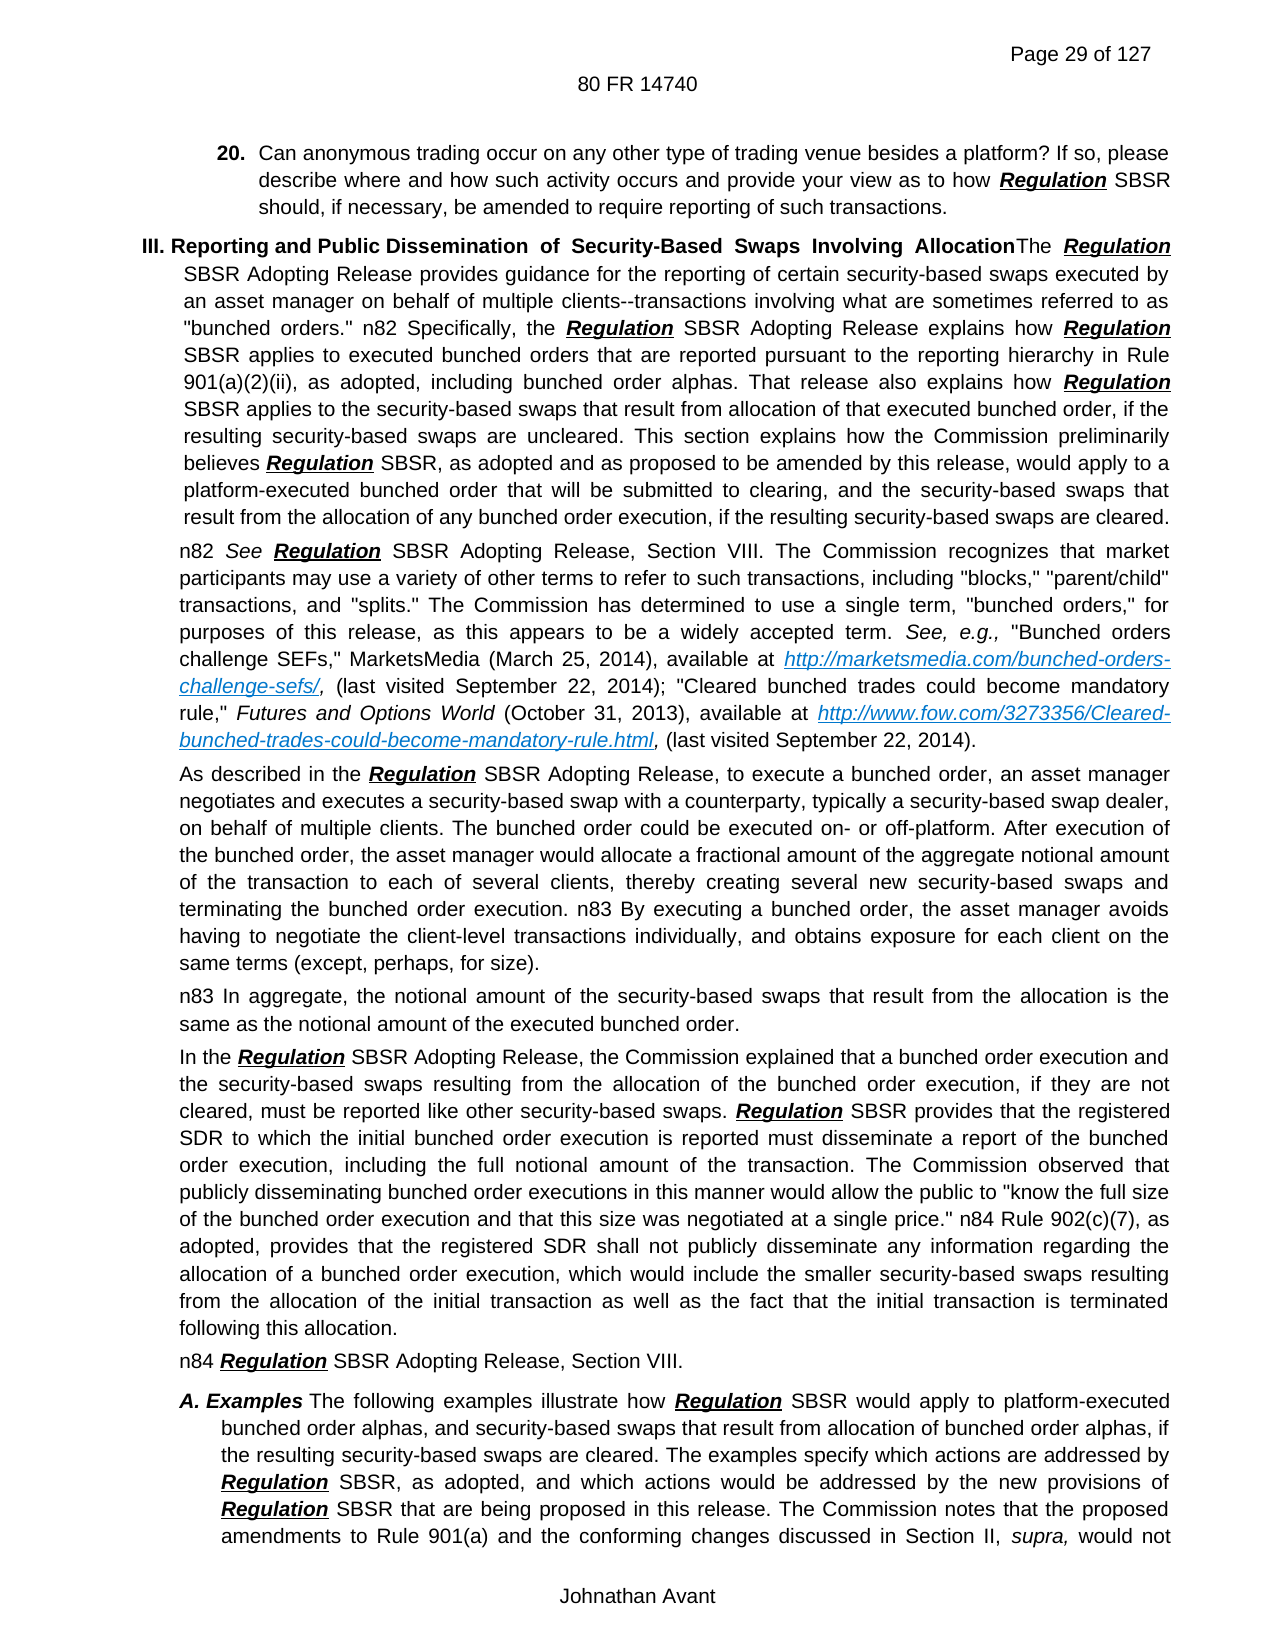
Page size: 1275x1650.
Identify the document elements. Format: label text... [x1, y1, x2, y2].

text n82 See Regulation SBSR Adopting Release, Section VIII. The Commission recognizes that market participants may use a variety of other terms to refer to such transactions, including "blocks," "parent/child" transactions, and "splits." The Commission has determined to use a single term, "bunched orders," for purposes of this release, as this appears to be a widely accepted term. See, e.g., "Bunched orders challenge SEFs," MarketsMedia (March 25, 2014), available at http://marketsmedia.com/bunched-orders-challenge-sefs/, (last visited September 22, 2014); "Cleared bunched trades could become mandatory rule," Futures and Options World (October 31, 2013), available at http://www.fow.com/3273356/Cleared-bunched-trades-could-become-mandatory-rule.html, (last visited September 22, 2014). [179, 535, 1171, 752]
text n84 Regulation SBSR Adopting Release, Section VIII. [179, 1346, 1171, 1373]
text n83 In aggregate, the notional amount of the security-based swaps that result from the allocation is the same as the notional amount of the executed bunched order. [179, 981, 1171, 1035]
list Can anonymous trading occur on any other type of trading venue besides a platform? If so, please describe where and how such activity occurs and provide your view as to how Regulation SBSR should, if necessary, be amended to require reporting of such transactions. [217, 137, 1171, 219]
list emination of Security-Based Swaps Involving AllocationThe Regulation SBSR Adopting Release provides guidance for the reporting of certain security-based swaps executed by an asset manager on behalf of multiple clients--transactions involving what are sometimes referred to as "bunched orders." n82 Specifically, the Regulation SBSR Adopting Release explains how Regulation SBSR applies to executed bunched orders that are reported pursuant to the reporting hierarchy in Rule 901(a)(2)(ii), as adopted, including bunched order alphas. That release also explains how Regulation SBSR applies to the security-based swaps that result from allocation of that executed bunched order, if the resulting security-based swaps are uncleared. This section explains how the Commission preliminarily believes Regulation SBSR, as adopted and as proposed to be amended by this release, would apply to a platform-executed bunched order that will be submitted to clearing, and the security-based swaps that result from the allocation of any bunched order execution, if the resulting security-based swaps are cleared. [142, 231, 1171, 529]
text In the Regulation SBSR Adopting Release, the Commission explained that a bunched order execution and the security-based swaps resulting from the allocation of the bunched order execution, if they are not cleared, must be reported like other security-based swaps. Regulation SBSR provides that the registered SDR to which the initial bunched order execution is reported must disseminate a report of the bunched order execution, including the full notional amount of the transaction. The Commission observed that publicly disseminating bunched order executions in this manner would allow the public to "know the full size of the bunched order execution and that this size was negotiated at a single price." n84 Rule 902(c)(7), as adopted, provides that the registered SDR shall not publicly disseminate any information regarding the allocation of a bunched order execution, which would include the smaller security-based swaps resulting from the allocation of the initial transaction as well as the fact that the initial transaction is terminated following this allocation. [179, 1042, 1171, 1339]
text As described in the Regulation SBSR Adopting Release, to execute a bunched order, an asset manager negotiates and executes a security-based swap with a counterparty, typically a security-based swap dealer, on behalf of multiple clients. The bunched order could be executed on- or off-platform. After execution of the bunched order, the asset manager would allocate a fractional amount of the aggregate notional amount of the transaction to each of several clients, thereby creating several new security-based swaps and terminating the bunched order execution. n83 By executing a bunched order, the asset manager avoids having to negotiate the client-level transactions individually, and obtains exposure for each client on the same terms (except, perhaps, for size). [179, 758, 1171, 975]
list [179, 1385, 1171, 1548]
